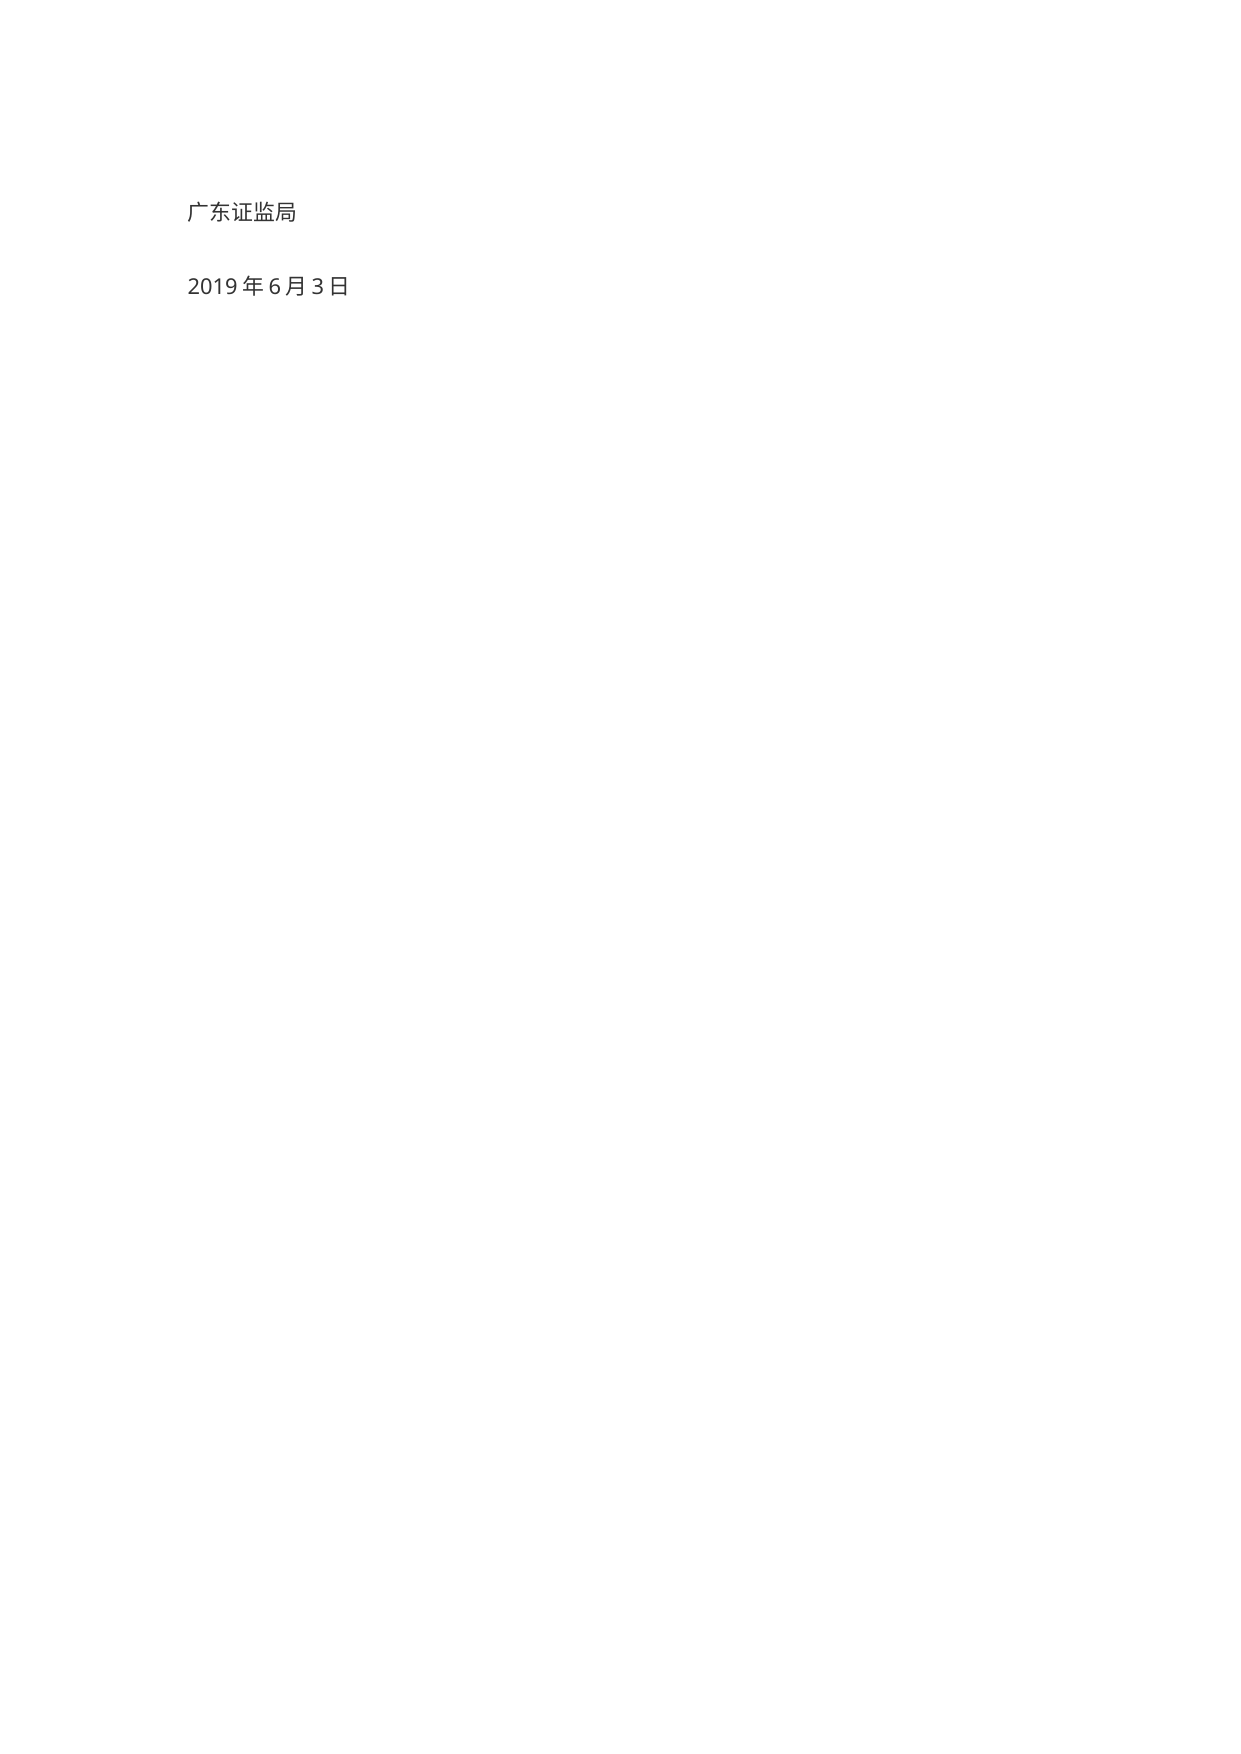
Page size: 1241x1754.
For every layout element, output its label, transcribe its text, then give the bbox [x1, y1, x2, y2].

text 2019年6月3日 [187, 236, 1053, 301]
text 广东证监局 [187, 162, 1053, 227]
